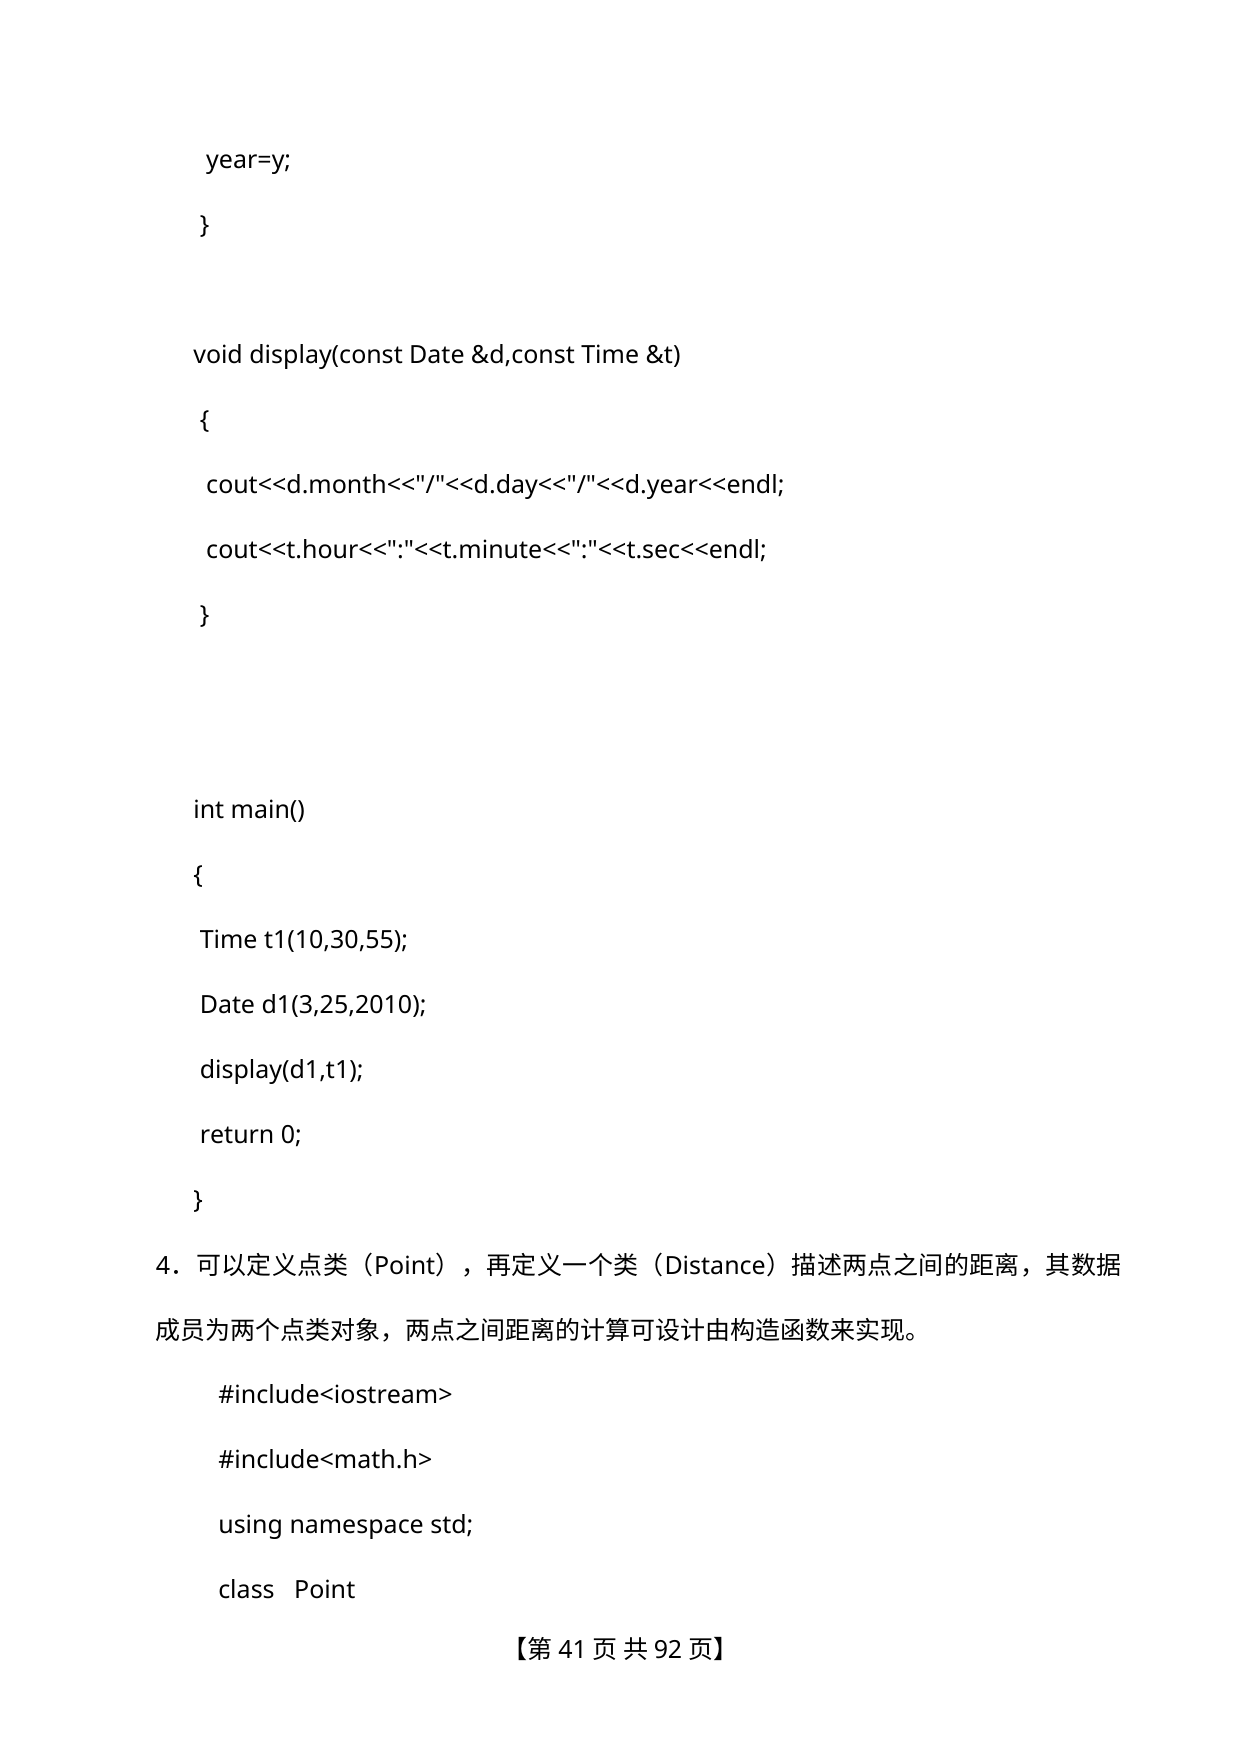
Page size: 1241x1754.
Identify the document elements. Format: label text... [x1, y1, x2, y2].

text } [156, 581, 1122, 646]
text using namespace std; [156, 1491, 1122, 1556]
text year=y; [156, 126, 1122, 191]
text cout<<d.month<<"/"<<d.day<<"/"<<d.year<<endl; [156, 451, 1122, 516]
text Date d1(3,25,2010); [156, 971, 1122, 1036]
text int main() [156, 776, 1122, 841]
text } [156, 1166, 1122, 1231]
text void display(const Date &d,const Time &t) [156, 321, 1122, 386]
text { [156, 841, 1122, 906]
text { [156, 386, 1122, 451]
text } [156, 191, 1122, 256]
text #include<iostream> [156, 1361, 1122, 1426]
text 4．可以定义点类（Point），再定义一个类（Distance）描述两点之间的距离，其数据成员为两个点类对象，两点之间距离的计算可设计由构造函数来实现。 [156, 1231, 1122, 1361]
text Time t1(10,30,55); [156, 906, 1122, 971]
text class Point [156, 1556, 1122, 1621]
text display(d1,t1); [156, 1036, 1122, 1101]
text return 0; [156, 1101, 1122, 1166]
text #include<math.h> [156, 1426, 1122, 1491]
text cout<<t.hour<<":"<<t.minute<<":"<<t.sec<<endl; [156, 516, 1122, 581]
